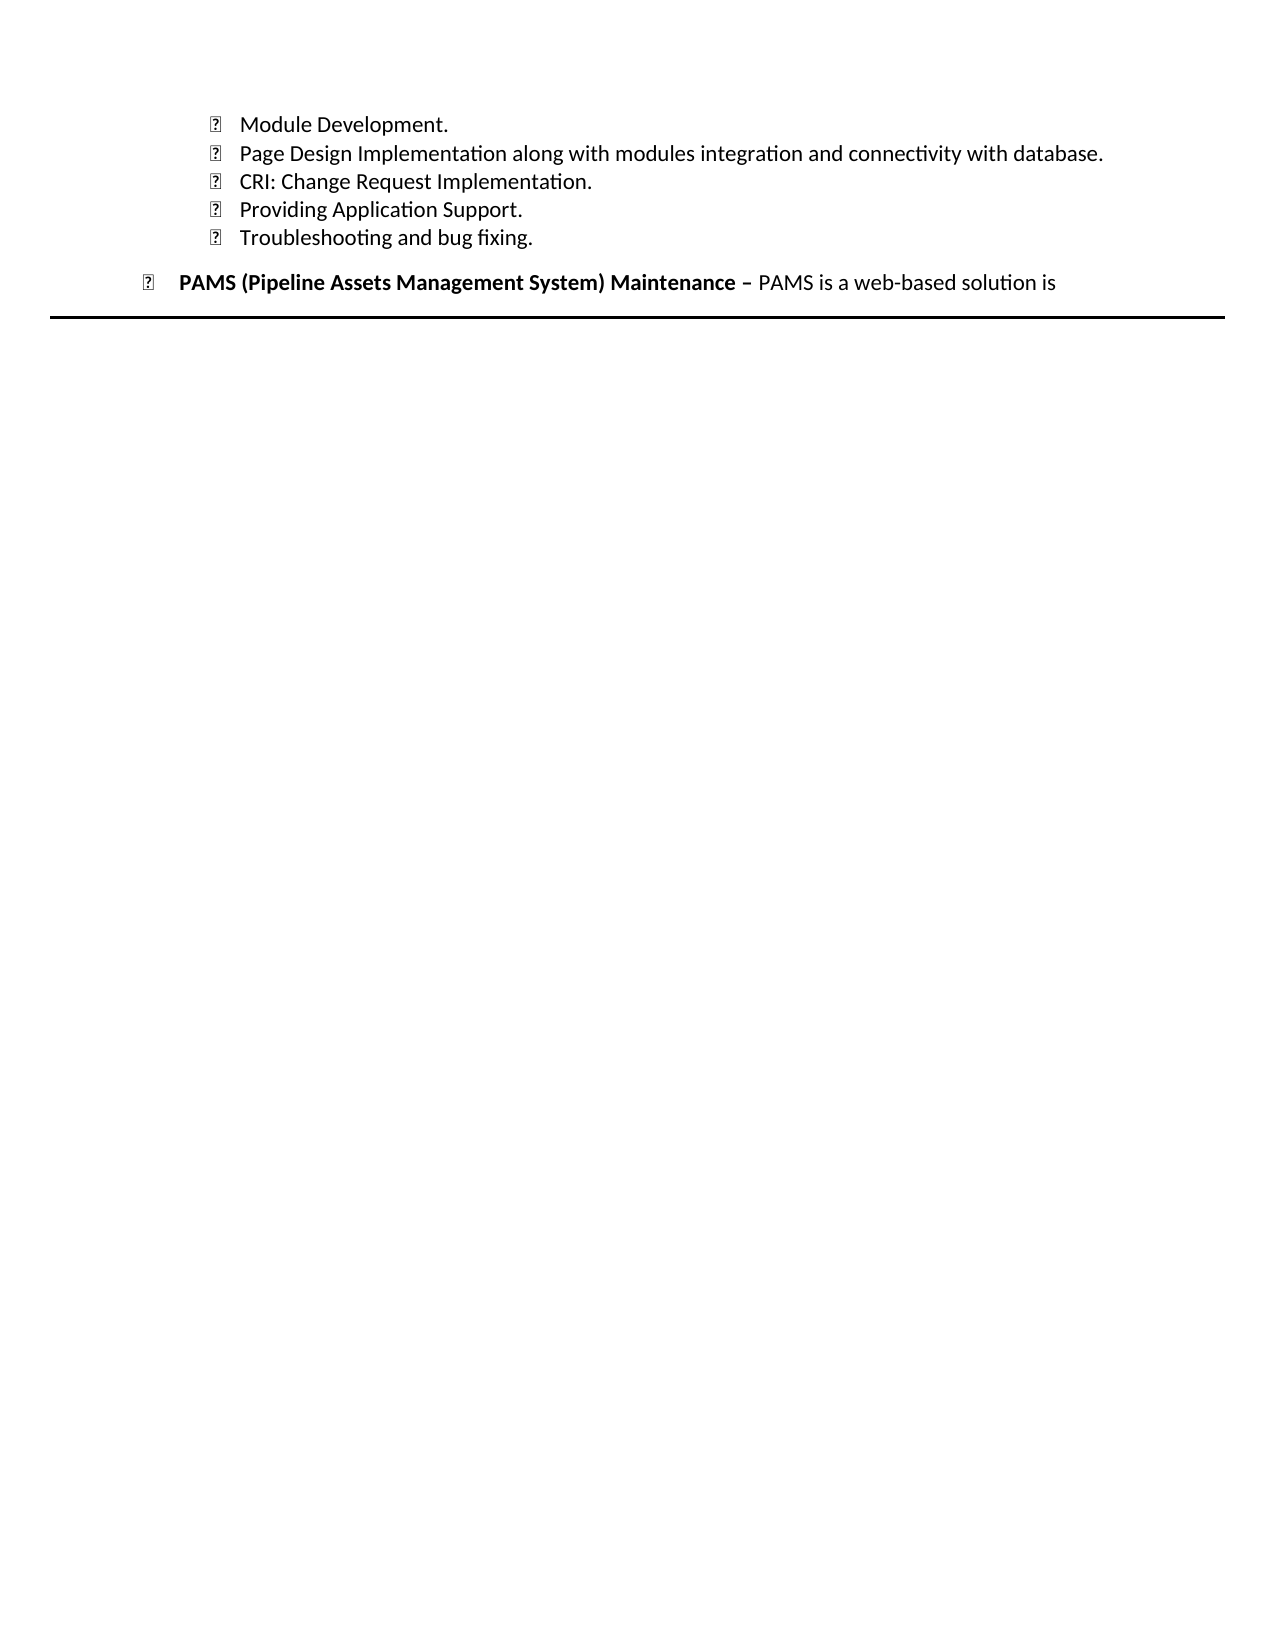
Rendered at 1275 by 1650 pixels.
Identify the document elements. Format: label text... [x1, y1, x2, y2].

list Page Design Implementation along with modules integration and connectivity with database. [210, 145, 1167, 166]
list PAMS (Pipeline Assets Management System) Maintenance – PAMS is a web-based solution is [142, 269, 1167, 296]
list Module Development. [210, 110, 1167, 138]
list Providing Application Support. [210, 200, 1167, 222]
list Troubleshooting and bug fixing. [210, 228, 1167, 249]
list CRI: Change Request Implementation. [210, 172, 1167, 194]
